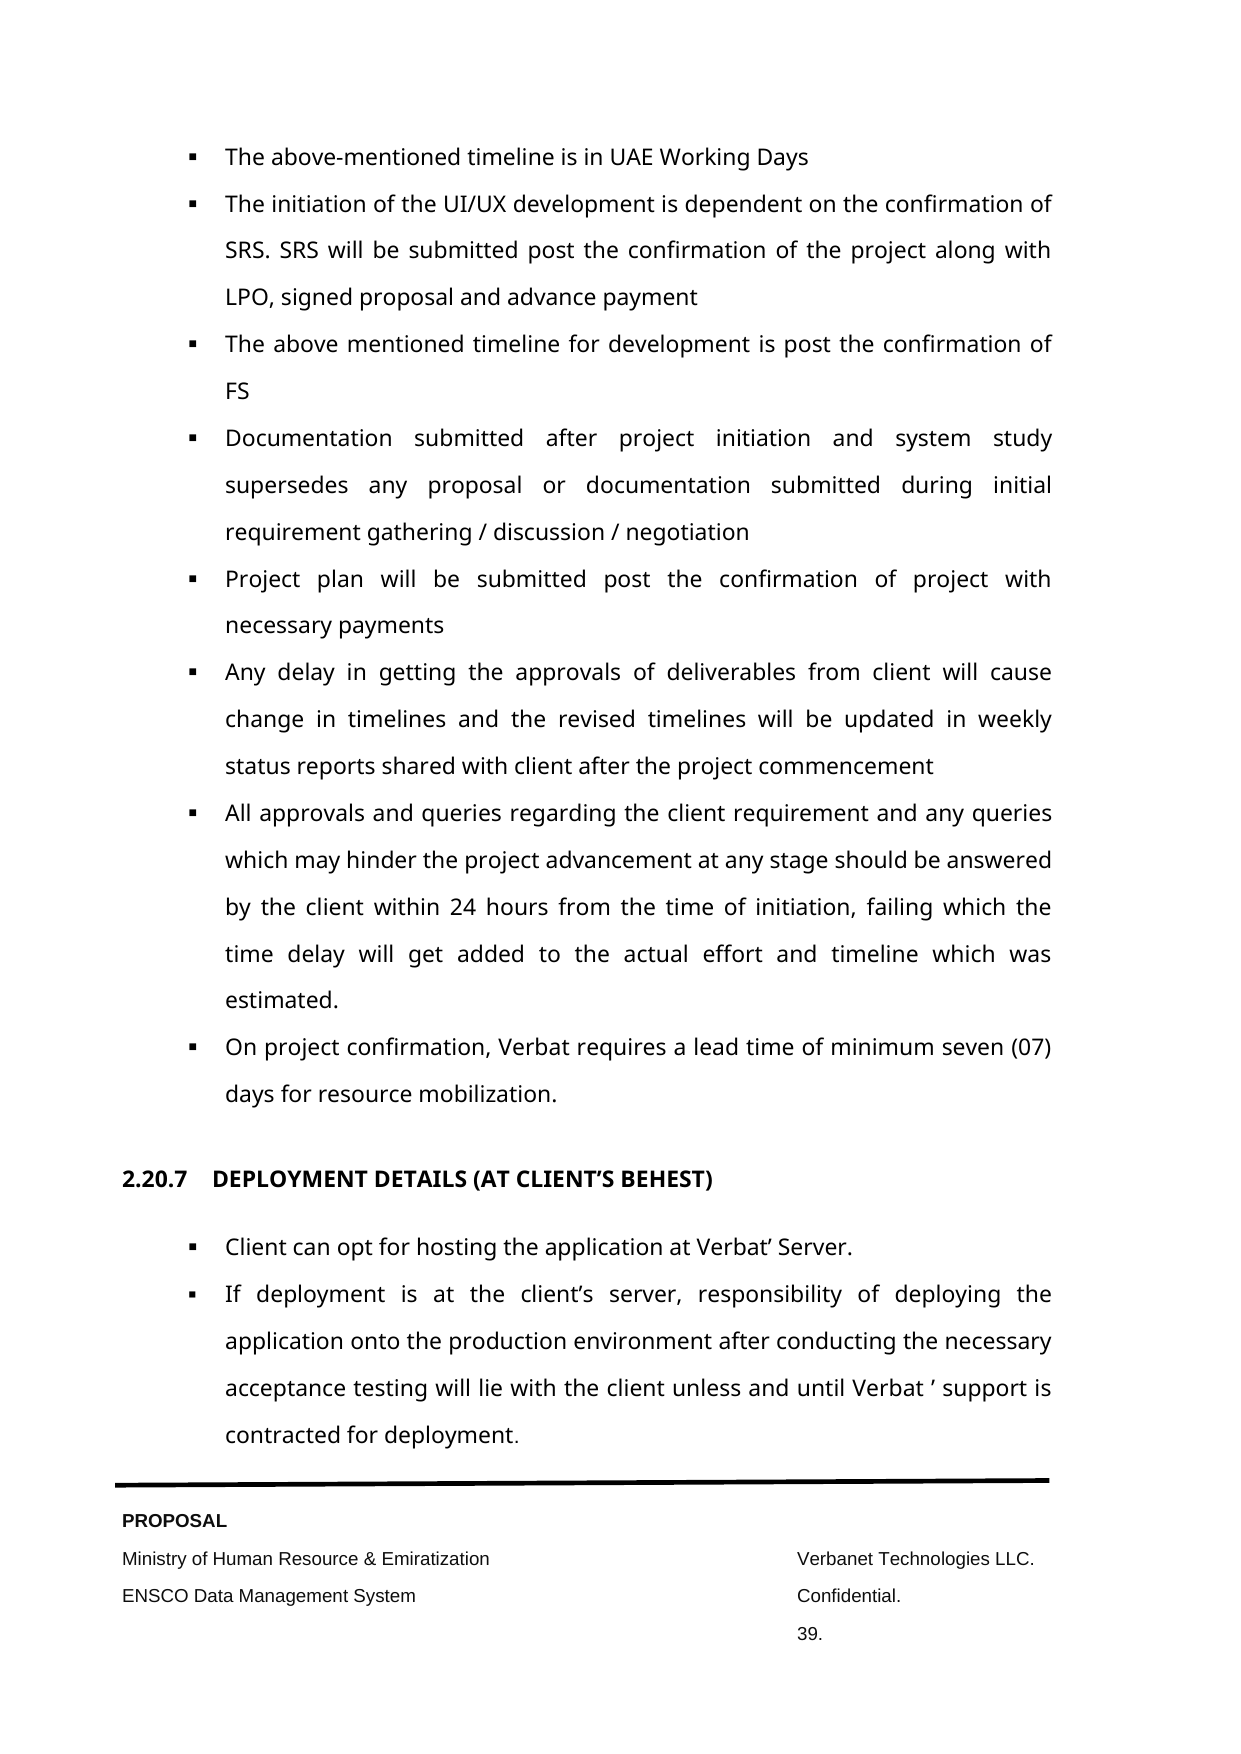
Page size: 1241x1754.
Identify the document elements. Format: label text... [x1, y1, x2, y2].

list All approvals and queries regarding the client requirement and any queries which may hinder the project advancement at any stage should be answered by the client within 24 hours from the time of initiation, failing which the time delay will get added to the actual effort and timeline which was estimated. [187, 797, 1053, 1016]
list On project confirmation, Verbat requires a lead time of minimum seven (07) days for resource mobilization. [187, 1031, 1053, 1109]
list Any delay in getting the approvals of deliverables from client will cause change in timelines and the revised timelines will be updated in weekly status reports shared with client after the project commencement [187, 656, 1053, 781]
list The above mentioned timeline for development is post the confirmation of FS [187, 328, 1053, 406]
list Project plan will be submitted post the confirmation of project with necessary payments [187, 562, 1053, 641]
subtitle DEPLOYMENT DETAILS (AT CLIENT’S BEHEST) [122, 1162, 1053, 1194]
list The above-mentioned timeline is in UAE Working Days [187, 141, 1053, 172]
list Documentation submitted after project initiation and system study supersedes any proposal or documentation submitted during initial requirement gathering / discussion / negotiation [187, 422, 1053, 547]
list Client can opt for hosting the application at Verbat’ Server. [187, 1231, 1053, 1262]
list If deployment is at the client’s server, responsibility of deploying the application onto the production environment after conducting the necessary acceptance testing will lie with the client unless and until Verbat ’ support is contracted for deployment. [187, 1278, 1053, 1450]
list The initiation of the UI/UX development is dependent on the confirmation of SRS. SRS will be submitted post the confirmation of the project along with LPO, signed proposal and advance payment [187, 187, 1053, 312]
